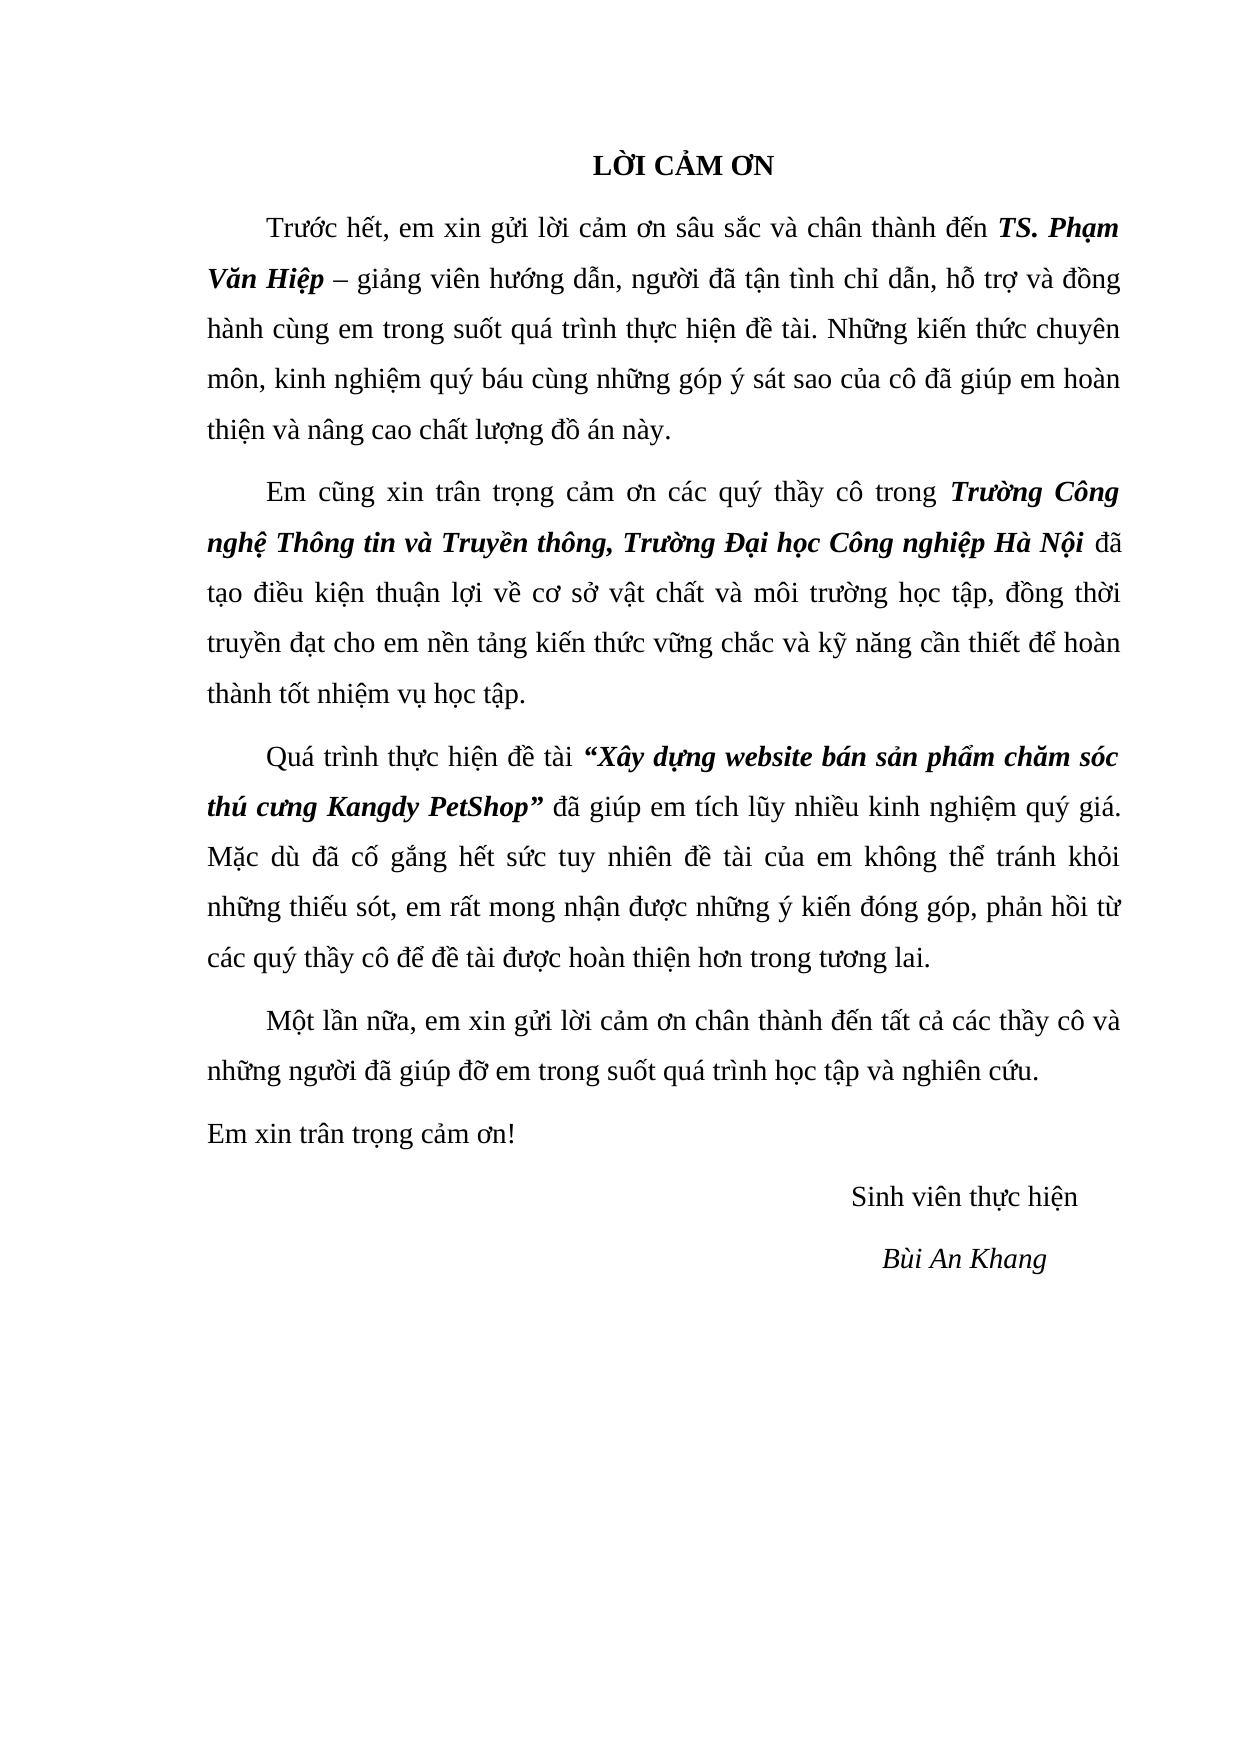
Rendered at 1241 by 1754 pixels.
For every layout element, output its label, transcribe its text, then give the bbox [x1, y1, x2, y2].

text Bùi An Khang [807, 1241, 1122, 1275]
text LỜI CẢM ƠN [207, 148, 1122, 181]
text Em xin trân trọng cảm ơn! [207, 1116, 1122, 1149]
text Một lần nữa, em xin gửi lời cảm ơn chân thành đến tất cả các thầy cô và những người đã giúp đỡ em trong suốt quá trình học tập và nghiên cứu. [207, 1003, 1122, 1087]
text Quá trình thực hiện đề tài “Xây dựng website bán sản phẩm chăm sóc thú cưng Kangdy PetShop” đã giúp em tích lũy nhiều kinh nghiệm quý giá. Mặc dù đã cố gắng hết sức tuy nhiên đề tài của em không thể tránh khỏi những thiếu sót, em rất mong nhận được những ý kiến đóng góp, phản hồi từ các quý thầy cô để đề tài được hoàn thiện hơn trong tương lai. [207, 739, 1122, 973]
text Em cũng xin trân trọng cảm ơn các quý thầy cô trong Trường Công nghệ Thông tin và Truyền thông, Trường Đại học Công nghiệp Hà Nội đã tạo điều kiện thuận lợi về cơ sở vật chất và môi trường học tập, đồng thời truyền đạt cho em nền tảng kiến thức vững chắc và kỹ năng cần thiết để hoàn thành tốt nhiệm vụ học tập. [207, 474, 1122, 709]
text Trước hết, em xin gửi lời cảm ơn sâu sắc và chân thành đến TS. Phạm Văn Hiệp – giảng viên hướng dẫn, người đã tận tình chỉ dẫn, hỗ trợ và đồng hành cùng em trong suốt quá trình thực hiện đề tài. Những kiến thức chuyên môn, kinh nghiệm quý báu cùng những góp ý sát sao của cô đã giúp em hoàn thiện và nâng cao chất lượng đồ án này. [207, 211, 1122, 445]
text Sinh viên thực hiện [732, 1179, 1122, 1212]
